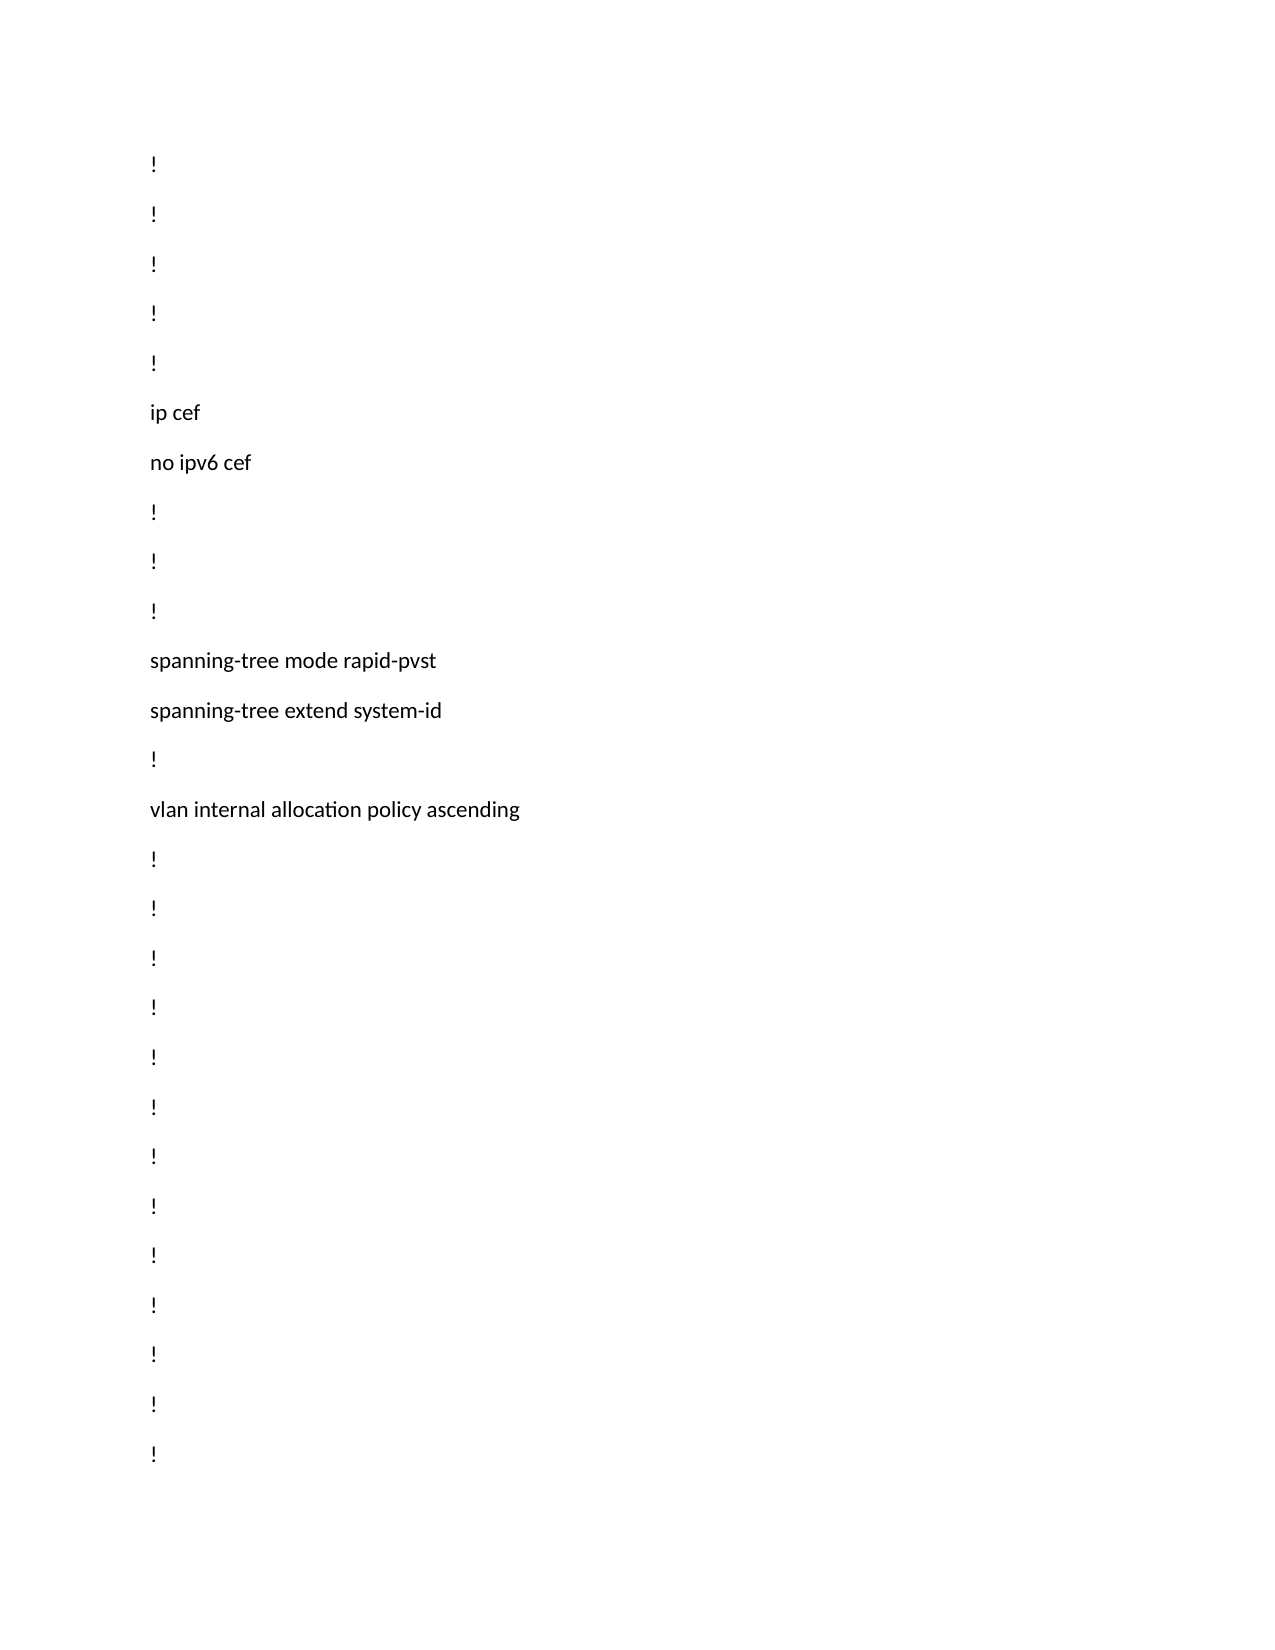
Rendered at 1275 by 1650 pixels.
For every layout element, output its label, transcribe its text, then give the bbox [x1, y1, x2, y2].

text ! [150, 1092, 1125, 1121]
text ! [150, 1340, 1125, 1369]
text ! [150, 745, 1125, 774]
text ! [150, 1439, 1125, 1468]
text ! [150, 1389, 1125, 1418]
text ! [150, 844, 1125, 873]
text ! [150, 894, 1125, 922]
text ! [150, 150, 1125, 179]
text ! [150, 348, 1125, 377]
text ! [150, 497, 1125, 526]
text ! [150, 1290, 1125, 1319]
text ! [150, 993, 1125, 1022]
text ! [150, 1241, 1125, 1269]
text ! [150, 1142, 1125, 1170]
text vlan internal allocation policy ascending [150, 794, 1125, 823]
text no ipv6 cef [150, 447, 1125, 476]
text spanning-tree extend system-id [150, 695, 1125, 724]
text spanning-tree mode rapid-pvst [150, 646, 1125, 674]
text ! [150, 547, 1125, 575]
text ! [150, 943, 1125, 972]
text ! [150, 199, 1125, 228]
text ip cef [150, 398, 1125, 427]
text ! [150, 596, 1125, 625]
text ! [150, 1042, 1125, 1071]
text ! [150, 249, 1125, 278]
text ! [150, 299, 1125, 327]
text ! [150, 1191, 1125, 1220]
